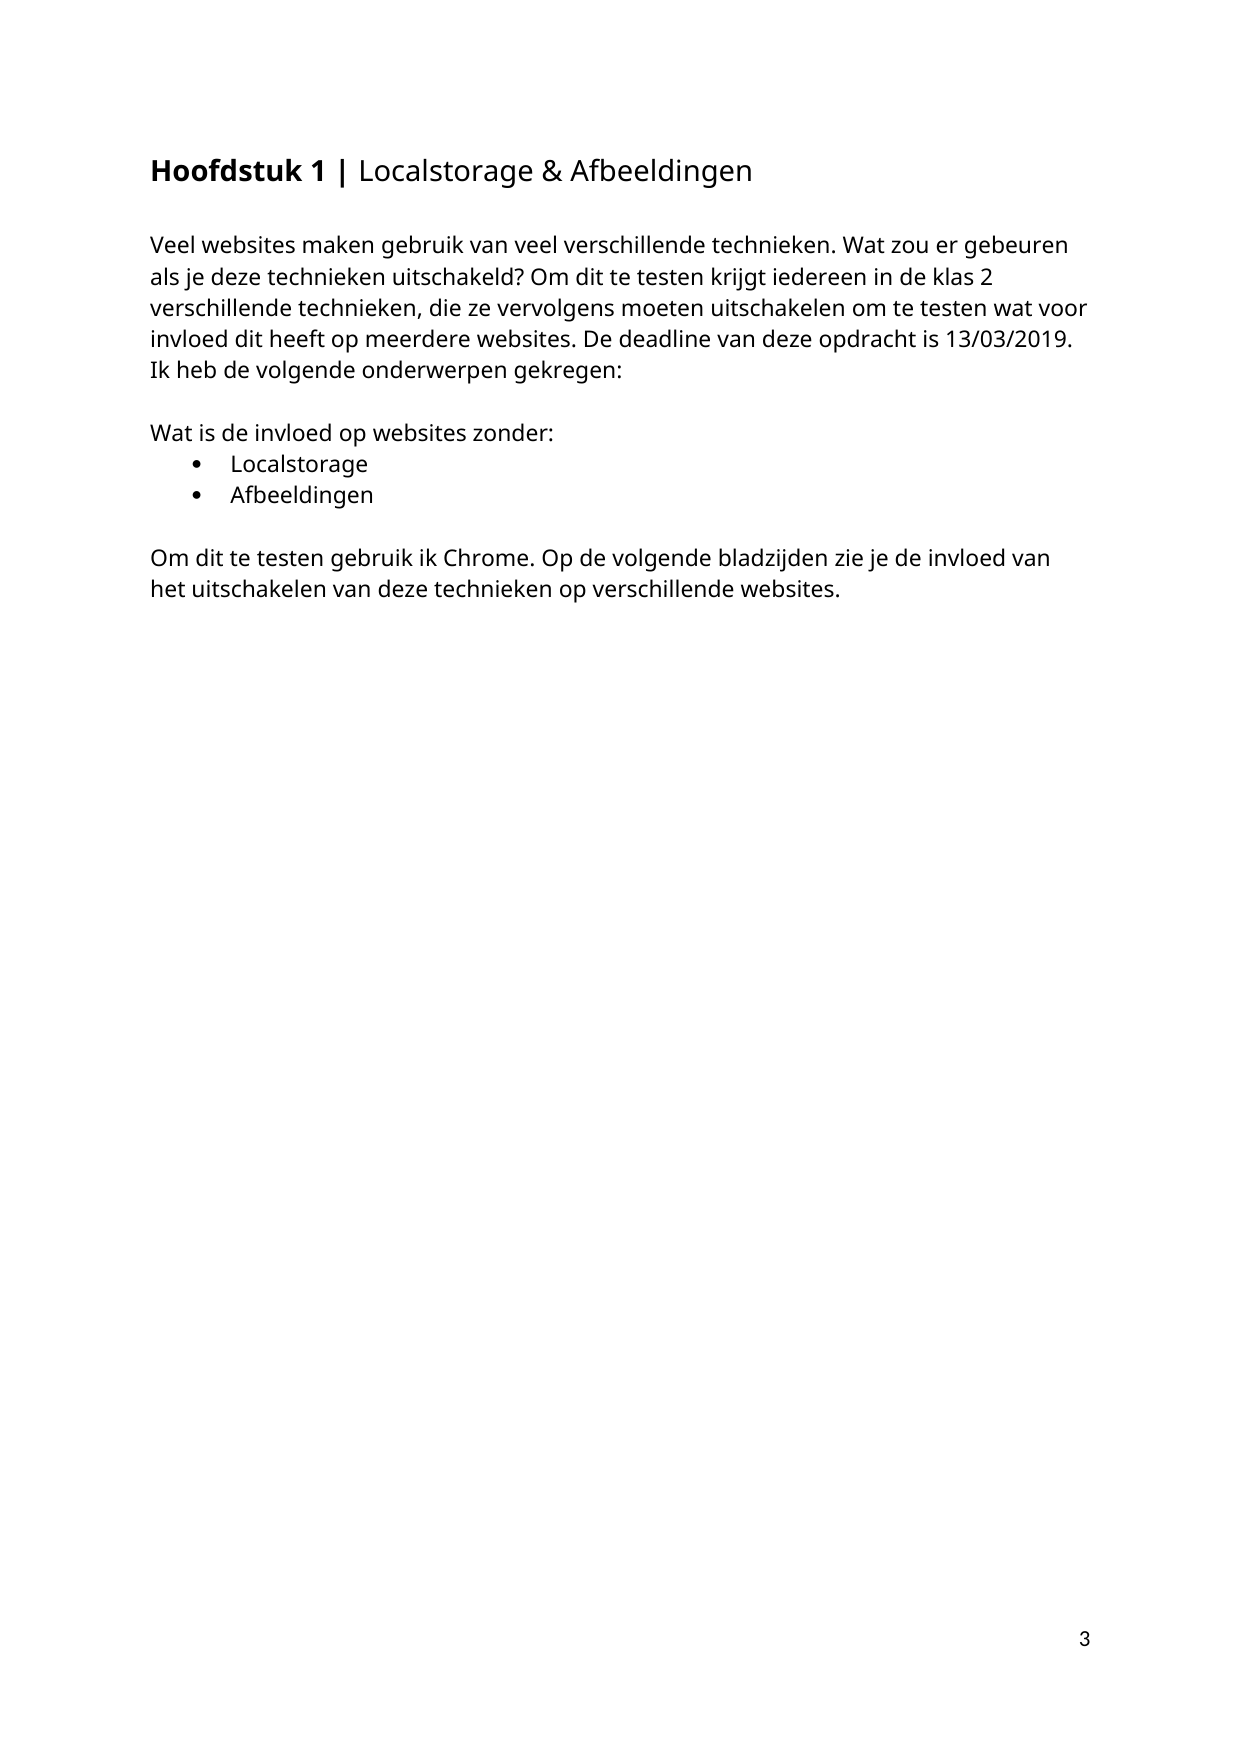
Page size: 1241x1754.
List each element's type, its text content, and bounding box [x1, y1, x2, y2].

text Om dit te testen gebruik ik Chrome. Op de volgende bladzijden zie je de invloed van het uitschakelen van deze technieken op verschillende websites. [150, 542, 1090, 604]
list Afbeeldingen [193, 479, 1090, 511]
text Veel websites maken gebruik van veel verschillende technieken. Wat zou er gebeuren als je deze technieken uitschakeld? Om dit te testen krijgt iedereen in de klas 2 verschillende technieken, die ze vervolgens moeten uitschakelen om te testen wat voor invloed dit heeft op meerdere websites. De deadline van deze opdracht is 13/03/2019. Ik heb de volgende onderwerpen gekregen: [150, 229, 1090, 386]
list Localstorage [193, 448, 1090, 479]
text Hoofdstuk 1 | Localstorage & Afbeeldingen [150, 150, 1090, 190]
text Wat is de invloed op websites zonder: [150, 417, 1090, 448]
